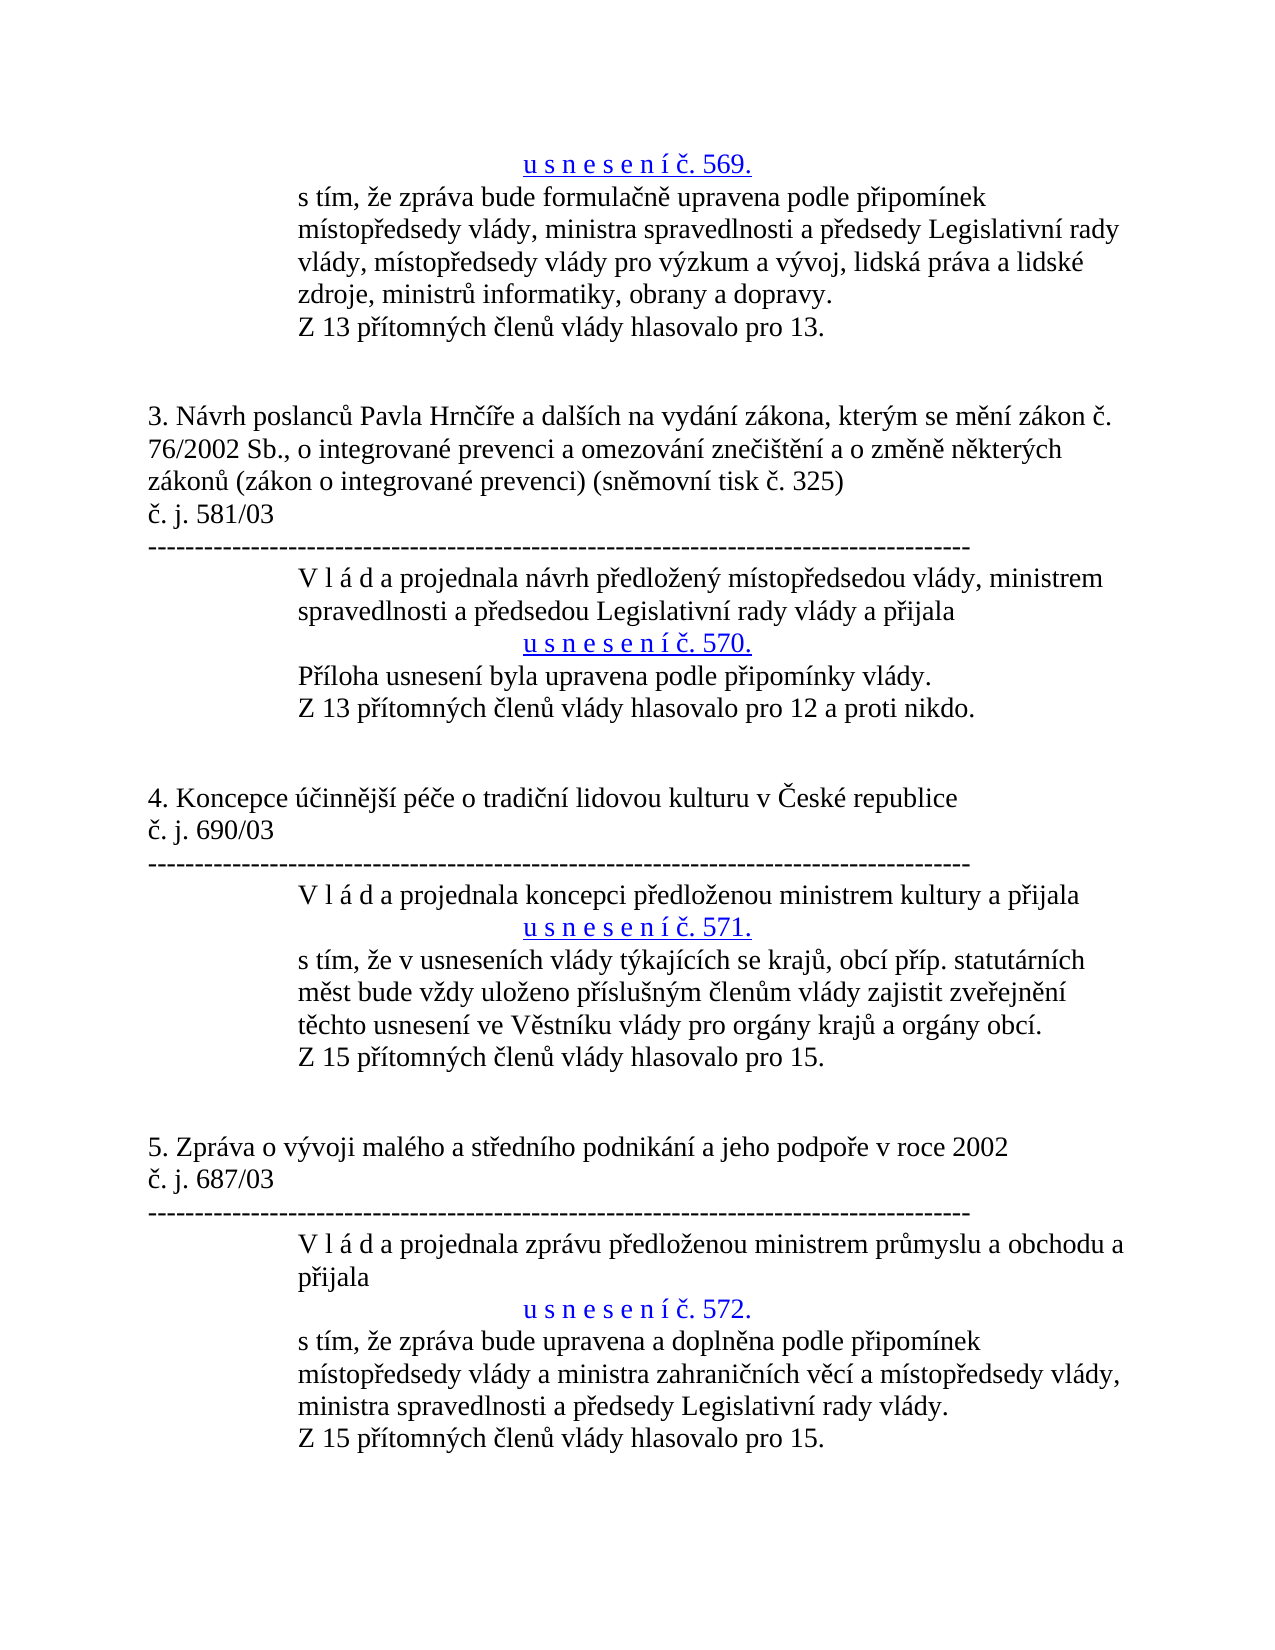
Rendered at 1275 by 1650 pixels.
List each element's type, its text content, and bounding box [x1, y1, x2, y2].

text V l á d a projednala návrh předložený místopředsedou vlády, ministrem spravedlnosti a předsedou Legislativní rady vlády a přijala [298, 561, 1127, 626]
text 4. Koncepce účinnější péče o tradiční lidovou kulturu v České republice č. j. 690/03 ---------------------------------------------------------------------------------------- [148, 723, 1127, 878]
text V l á d a projednala zprávu předloženou ministrem průmyslu a obchodu a přijala [298, 1227, 1127, 1292]
text u s n e s e n í č. 572. [148, 1292, 1127, 1324]
text u s n e s e n í č. 570. [148, 626, 1127, 659]
text Z 13 přítomných členů vlády hlasovalo pro 13. [298, 309, 1127, 342]
text u s n e s e n í č. 569. [148, 148, 1127, 180]
text Z 15 přítomných členů vlády hlasovalo pro 15. [298, 1040, 1127, 1072]
text Příloha usnesení byla upravena podle připomínky vlády. [298, 659, 1127, 691]
text u s n e s e n í č. 571. [148, 911, 1127, 943]
text s tím, že zpráva bude formulačně upravena podle připomínek místopředsedy vlády, ministra spravedlnosti a předsedy Legislativní rady vlády, místopředsedy vlády pro výzkum a vývoj, lidská práva a lidské zdroje, ministrů informatiky, obrany a dopravy. [298, 180, 1127, 309]
text 3. Návrh poslanců Pavla Hrnčíře a dalších na vydání zákona, kterým se mění zákon č. 76/2002 Sb., o integrované prevenci a omezování znečištění a o změně některých zákonů (zákon o integrované prevenci) (sněmovní tisk č. 325) č. j. 581/03 ---------------------------------------------------------------------------------------- [148, 342, 1127, 561]
text V l á d a projednala koncepci předloženou ministrem kultury a přijala [298, 878, 1127, 911]
text Z 15 přítomných členů vlády hlasovalo pro 15. [298, 1422, 1127, 1454]
text s tím, že zpráva bude upravena a doplněna podle připomínek místopředsedy vlády a ministra zahraničních věcí a místopředsedy vlády, ministra spravedlnosti a předsedy Legislativní rady vlády. [298, 1324, 1127, 1422]
text Z 13 přítomných členů vlády hlasovalo pro 12 a proti nikdo. [298, 691, 1127, 723]
text 5. Zpráva o vývoji malého a středního podnikání a jeho podpoře v roce 2002 č. j. 687/03 ---------------------------------------------------------------------------------------- [148, 1072, 1127, 1227]
text s tím, že v usneseních vlády týkajících se krajů, obcí příp. statutárních měst bude vždy uloženo příslušným členům vlády zajistit zveřejnění těchto usnesení ve Věstníku vlády pro orgány krajů a orgány obcí. [298, 943, 1127, 1040]
